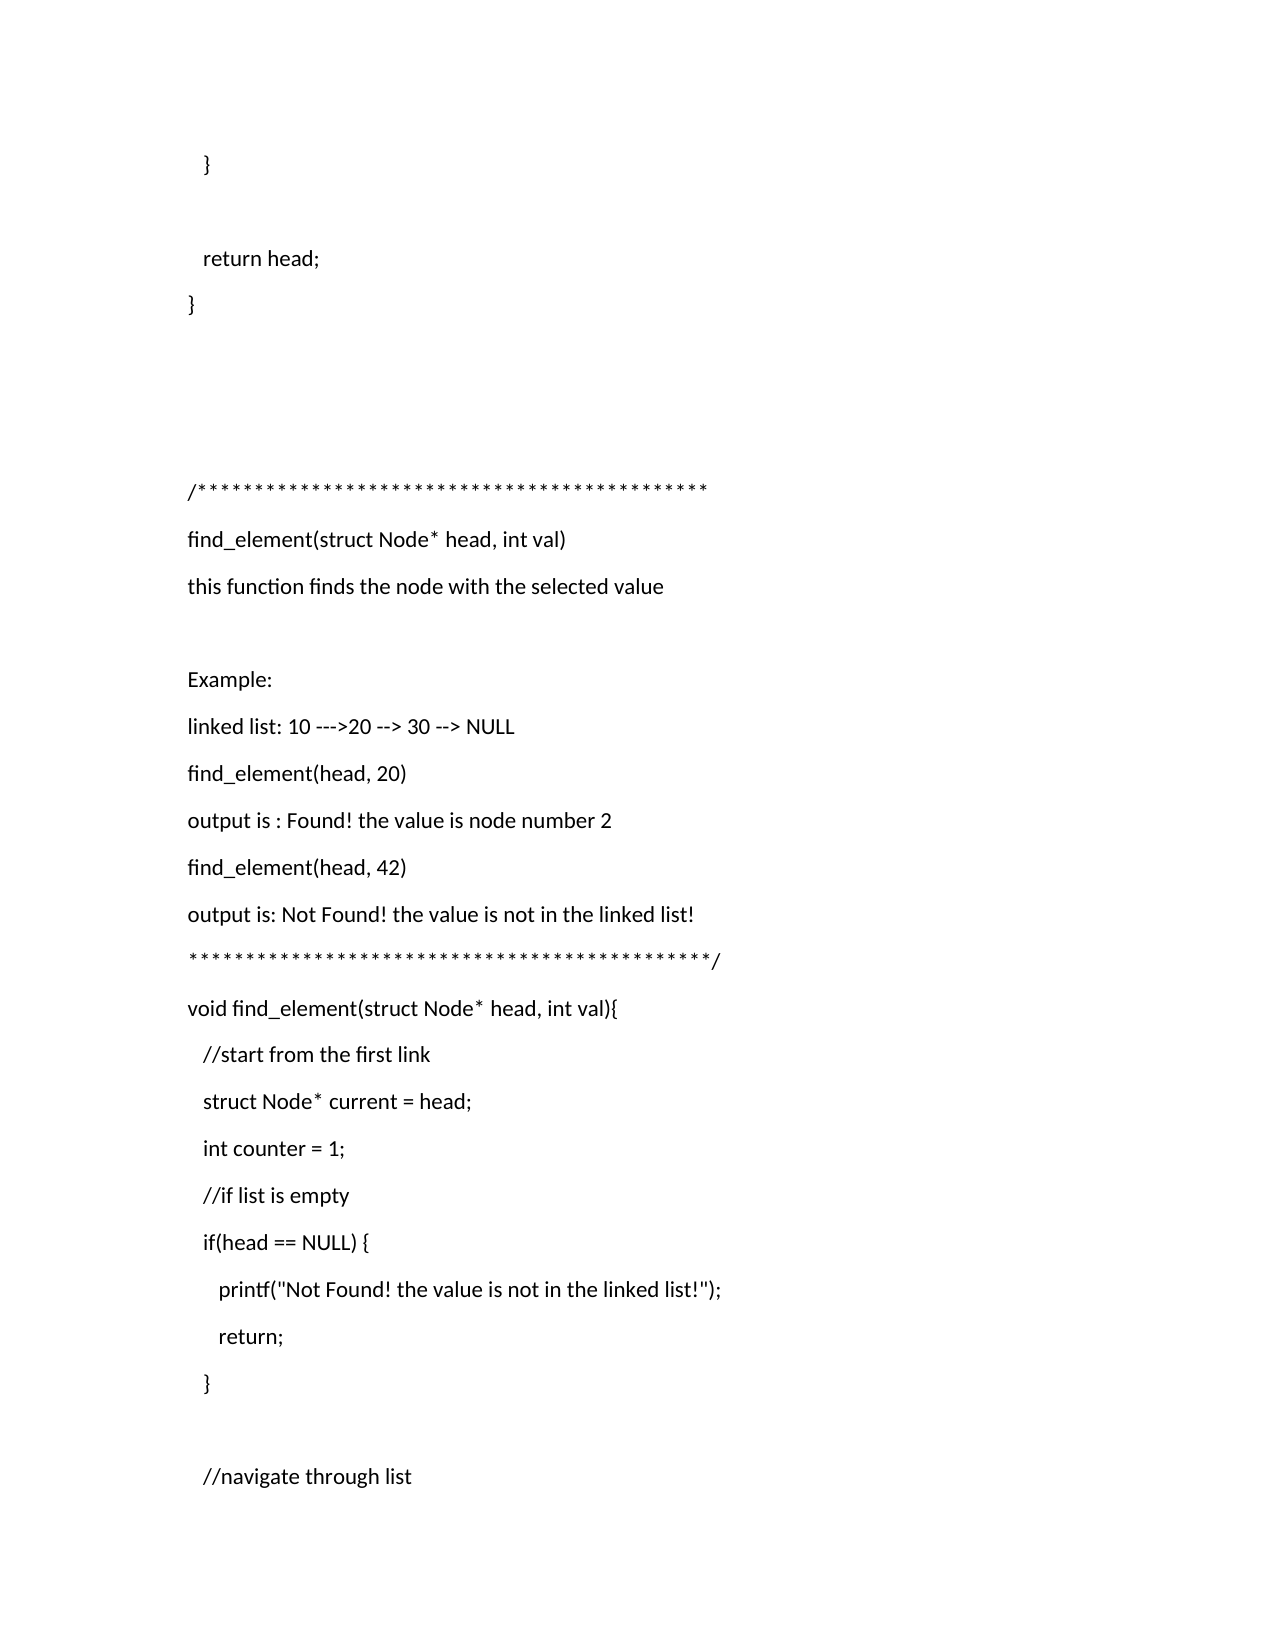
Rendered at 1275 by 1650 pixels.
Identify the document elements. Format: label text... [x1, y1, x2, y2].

text output is : Found! the value is node number 2 [187, 806, 1087, 834]
text find_element(head, 42) [187, 853, 1087, 881]
text //if list is empty [187, 1181, 1087, 1209]
text if(head == NULL) { [187, 1228, 1087, 1256]
text } [187, 1369, 1087, 1397]
text return head; [187, 244, 1087, 272]
text //navigate through list [187, 1462, 1087, 1491]
text **********************************************/ [187, 947, 1087, 975]
text int counter = 1; [187, 1134, 1087, 1162]
text find_element(head, 20) [187, 759, 1087, 787]
text linked list: 10 --->20 --> 30 --> NULL [187, 712, 1087, 741]
text struct Node* current = head; [187, 1087, 1087, 1116]
text Example: [187, 666, 1087, 694]
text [187, 1275, 1087, 1303]
text } [187, 150, 1087, 178]
text this function finds the node with the selected value [187, 572, 1087, 600]
text void find_element(struct Node* head, int val){ [187, 994, 1087, 1022]
text /********************************************* [187, 478, 1087, 506]
text output is: Not Found! the value is not in the linked list! [187, 900, 1087, 928]
text //start from the first link [187, 1041, 1087, 1069]
text } [187, 291, 1087, 319]
text find_element(struct Node* head, int val) [187, 525, 1087, 553]
text return; [187, 1322, 1087, 1350]
